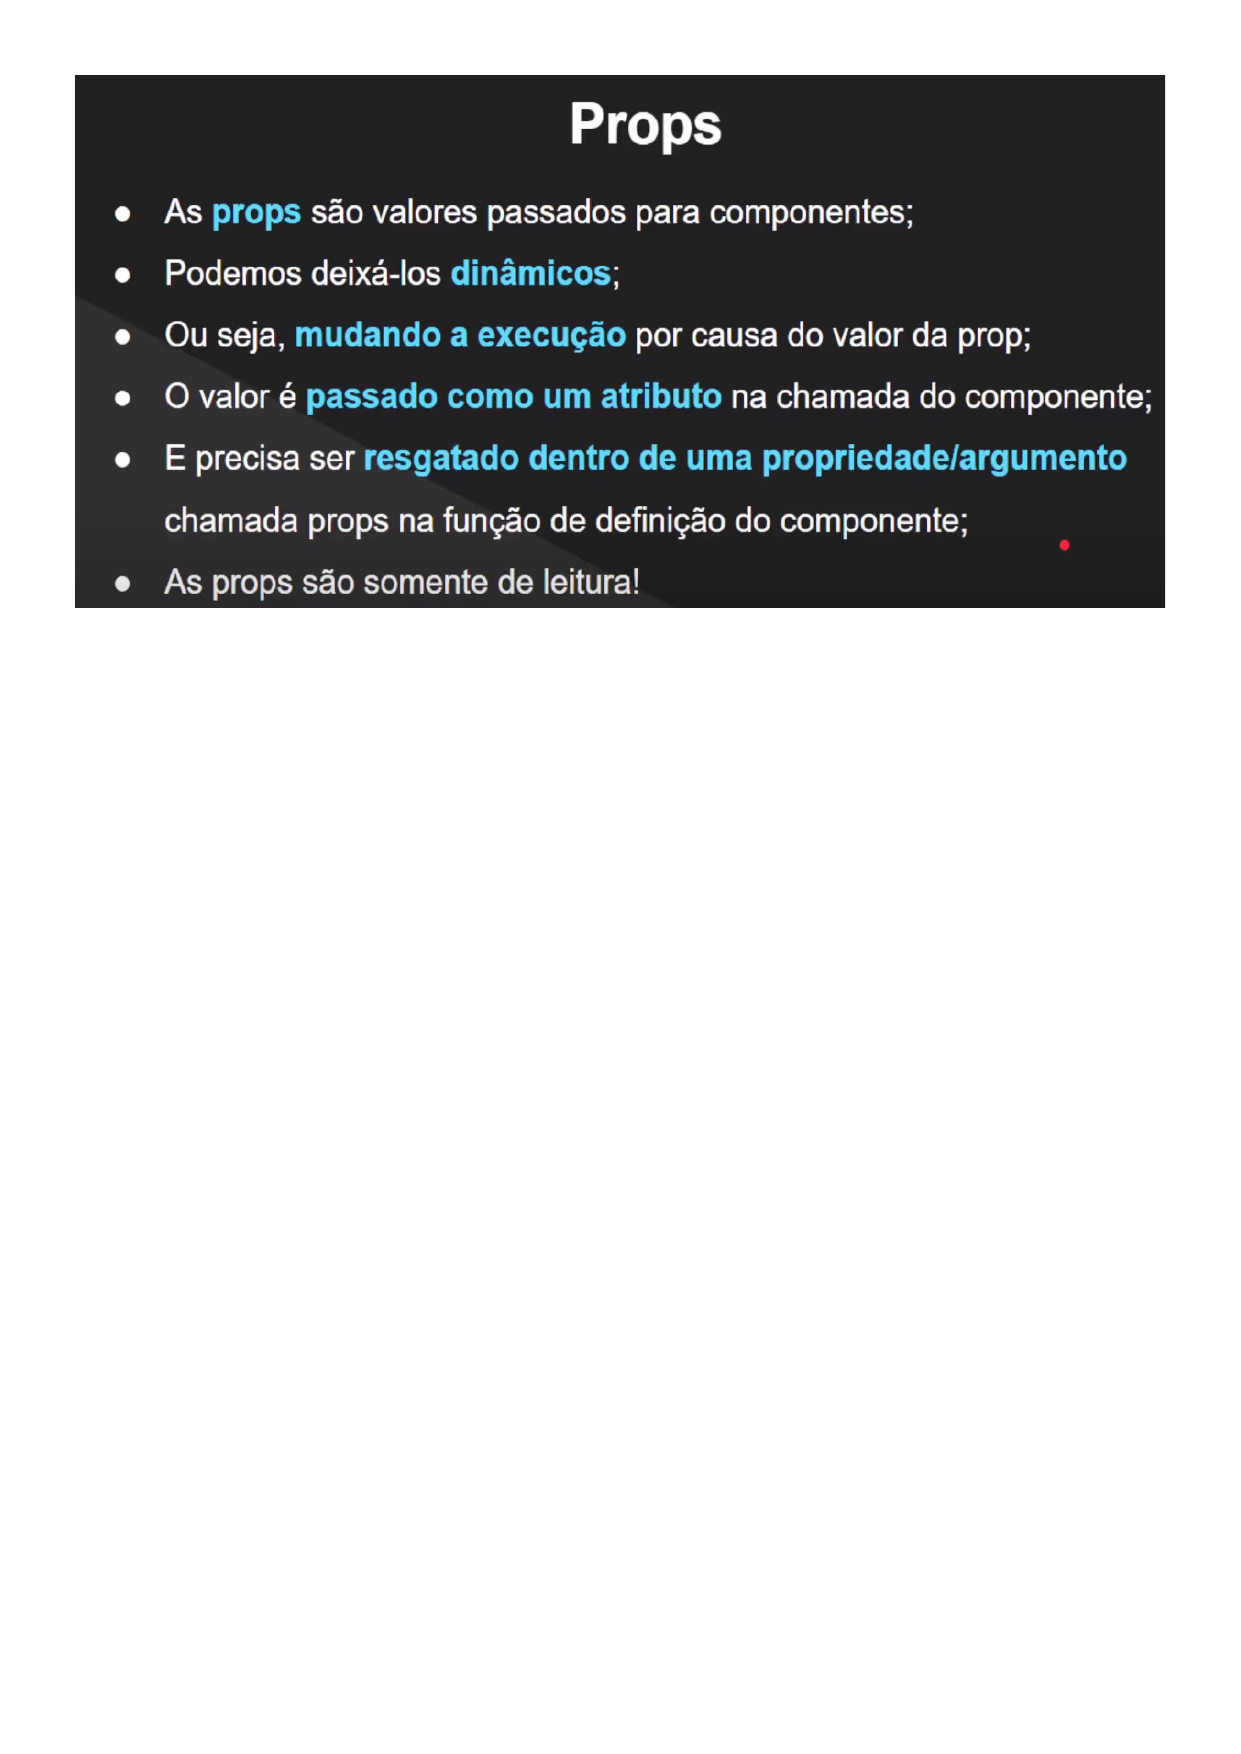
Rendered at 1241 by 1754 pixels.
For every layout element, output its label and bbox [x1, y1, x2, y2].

picture [75, 75, 1166, 608]
